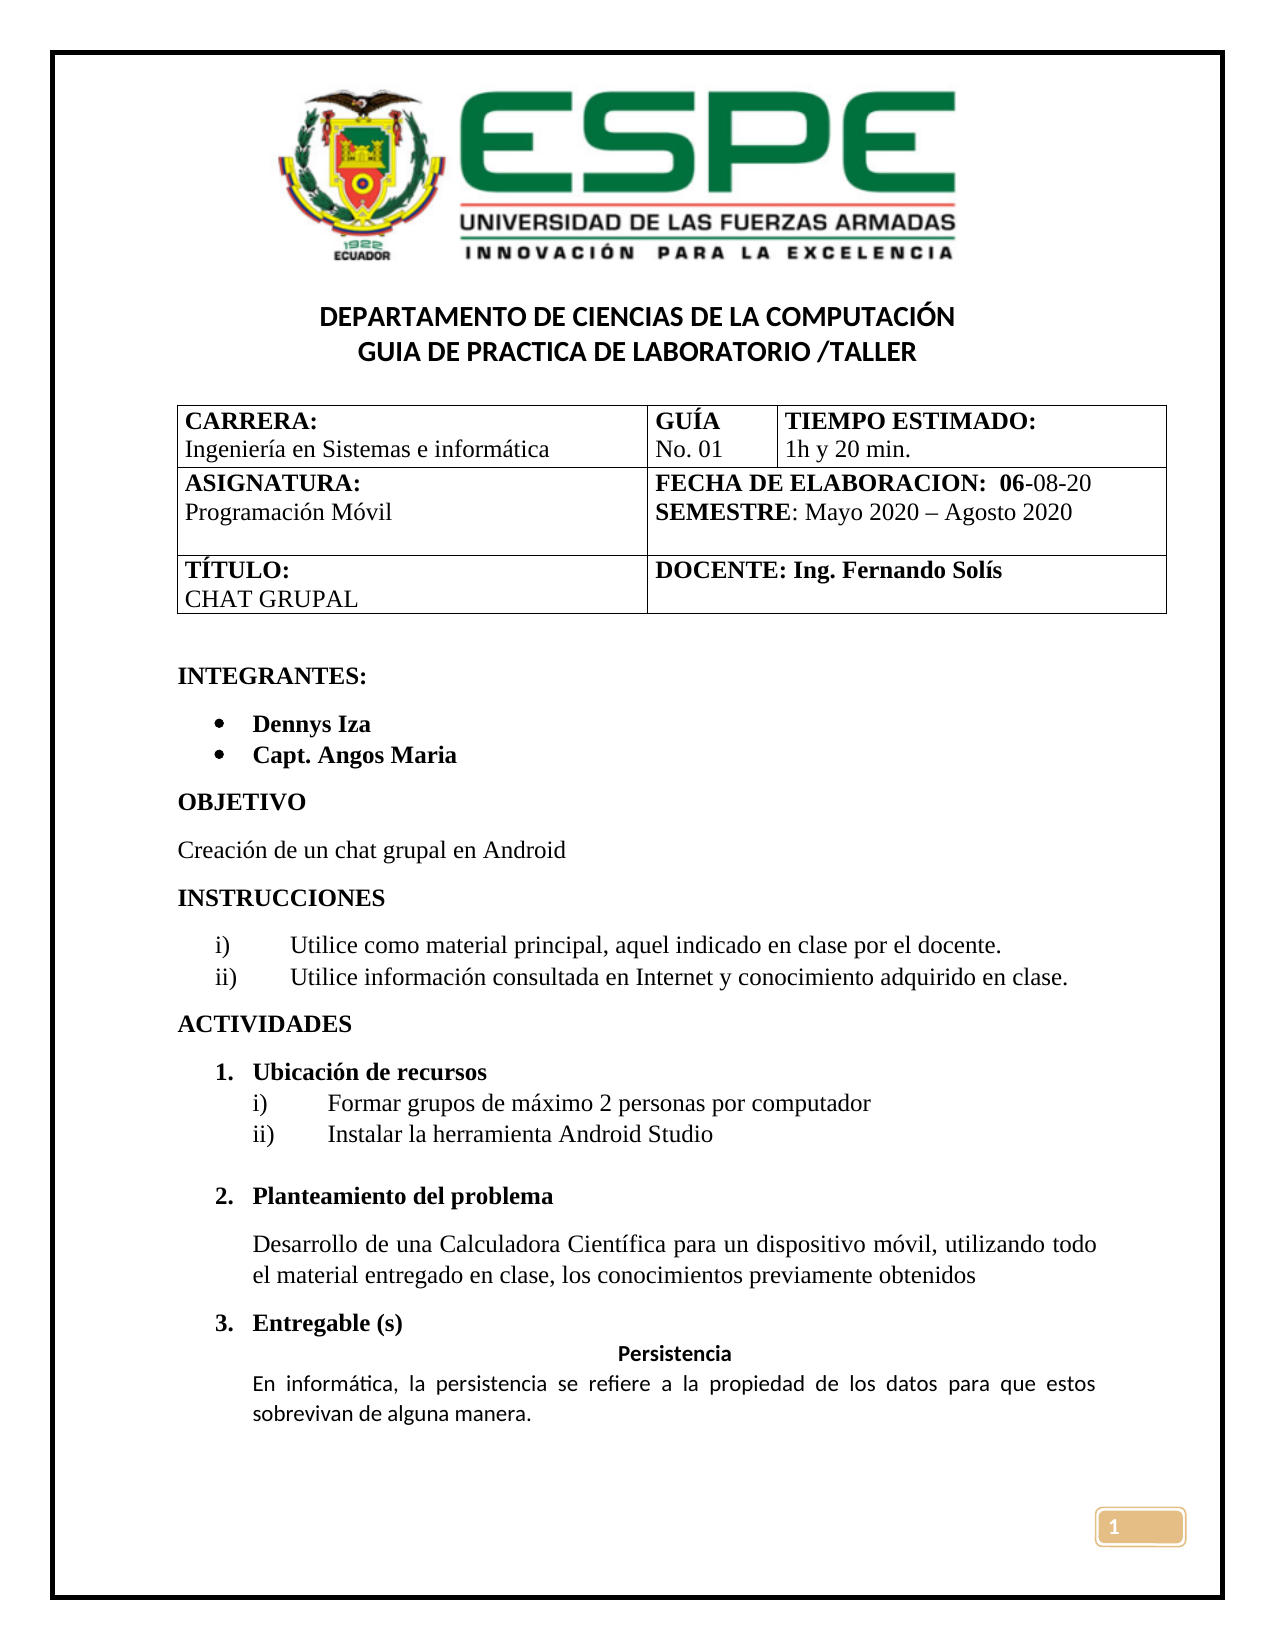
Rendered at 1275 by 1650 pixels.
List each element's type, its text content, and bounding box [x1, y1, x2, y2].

table_header TIEMPO ESTIMADO: 1h y 20 min. [778, 406, 1166, 467]
list Utilice como material principal, aquel indicado en clase por el docente. [215, 931, 1098, 959]
text Desarrollo de una Calculadora Científica para un dispositivo móvil, utilizando todo el material entregado en clase, los conocimientos previamente obtenidos [252, 1229, 1098, 1289]
table_cell FECHA DE ELABORACION: 06-08-20 SEMESTRE: Mayo 2020 – Agosto 2020 [648, 468, 1166, 554]
table_header CARRERA: Ingeniería en Sistemas e informática [178, 406, 647, 467]
text OBJETIVO [177, 787, 1098, 816]
text ACTIVIDADES [177, 1009, 1098, 1038]
list Utilice información consultada en Internet y conocimiento adquirido en clase. [215, 962, 1098, 990]
table_cell ASIGNATURA: Programación Móvil [178, 468, 647, 554]
list Dennys Iza [215, 709, 1098, 737]
text Creación de un chat grupal en Android [177, 835, 1098, 864]
list Entregable (s) [215, 1308, 1098, 1336]
list Formar grupos de máximo 2 personas por computador [252, 1088, 1098, 1117]
list En informática, la persistencia se refiere a la propiedad de los datos para que estos sobrevivan de alguna manera. [252, 1369, 1098, 1427]
picture [254, 74, 972, 280]
table_cell DOCENTE: Ing. Fernando Solís [648, 556, 1166, 613]
list Instalar la herramienta Android Studio [252, 1119, 1098, 1148]
list Ubicación de recursos [215, 1057, 1098, 1086]
list Persistencia [252, 1339, 1098, 1367]
list Planteamiento del problema [215, 1181, 1098, 1210]
table_cell TÍTULO: CHAT GRUPAL [178, 556, 647, 613]
text INSTRUCCIONES [177, 883, 1098, 912]
text INTEGRANTES: [177, 661, 1098, 690]
table_header GUÍA No. 01 [648, 406, 777, 467]
list Capt. Angos Maria [215, 740, 1098, 768]
